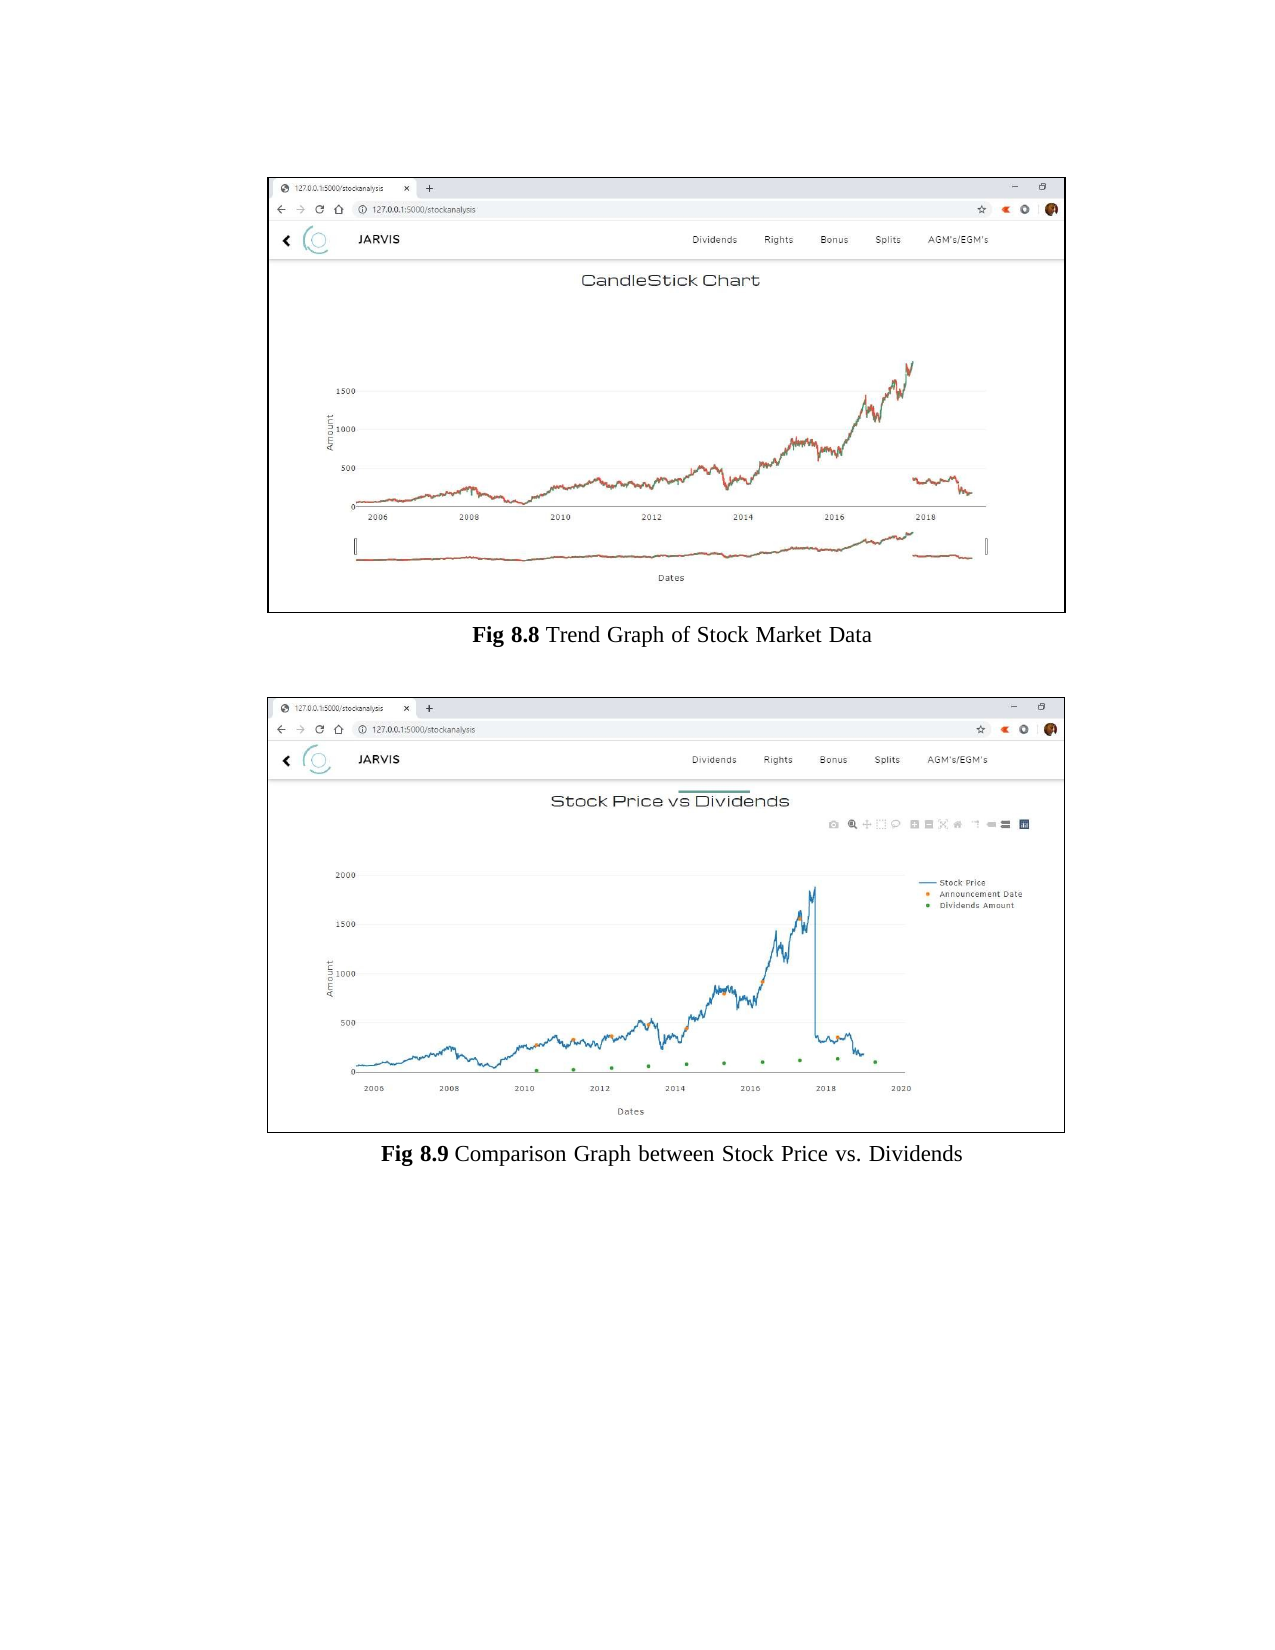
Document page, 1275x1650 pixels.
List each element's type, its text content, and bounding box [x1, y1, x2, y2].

picture [268, 698, 1064, 1119]
picture [269, 178, 1064, 584]
text Fig 8.8 Trend Graph of Stock Market Data [266, 621, 1078, 648]
